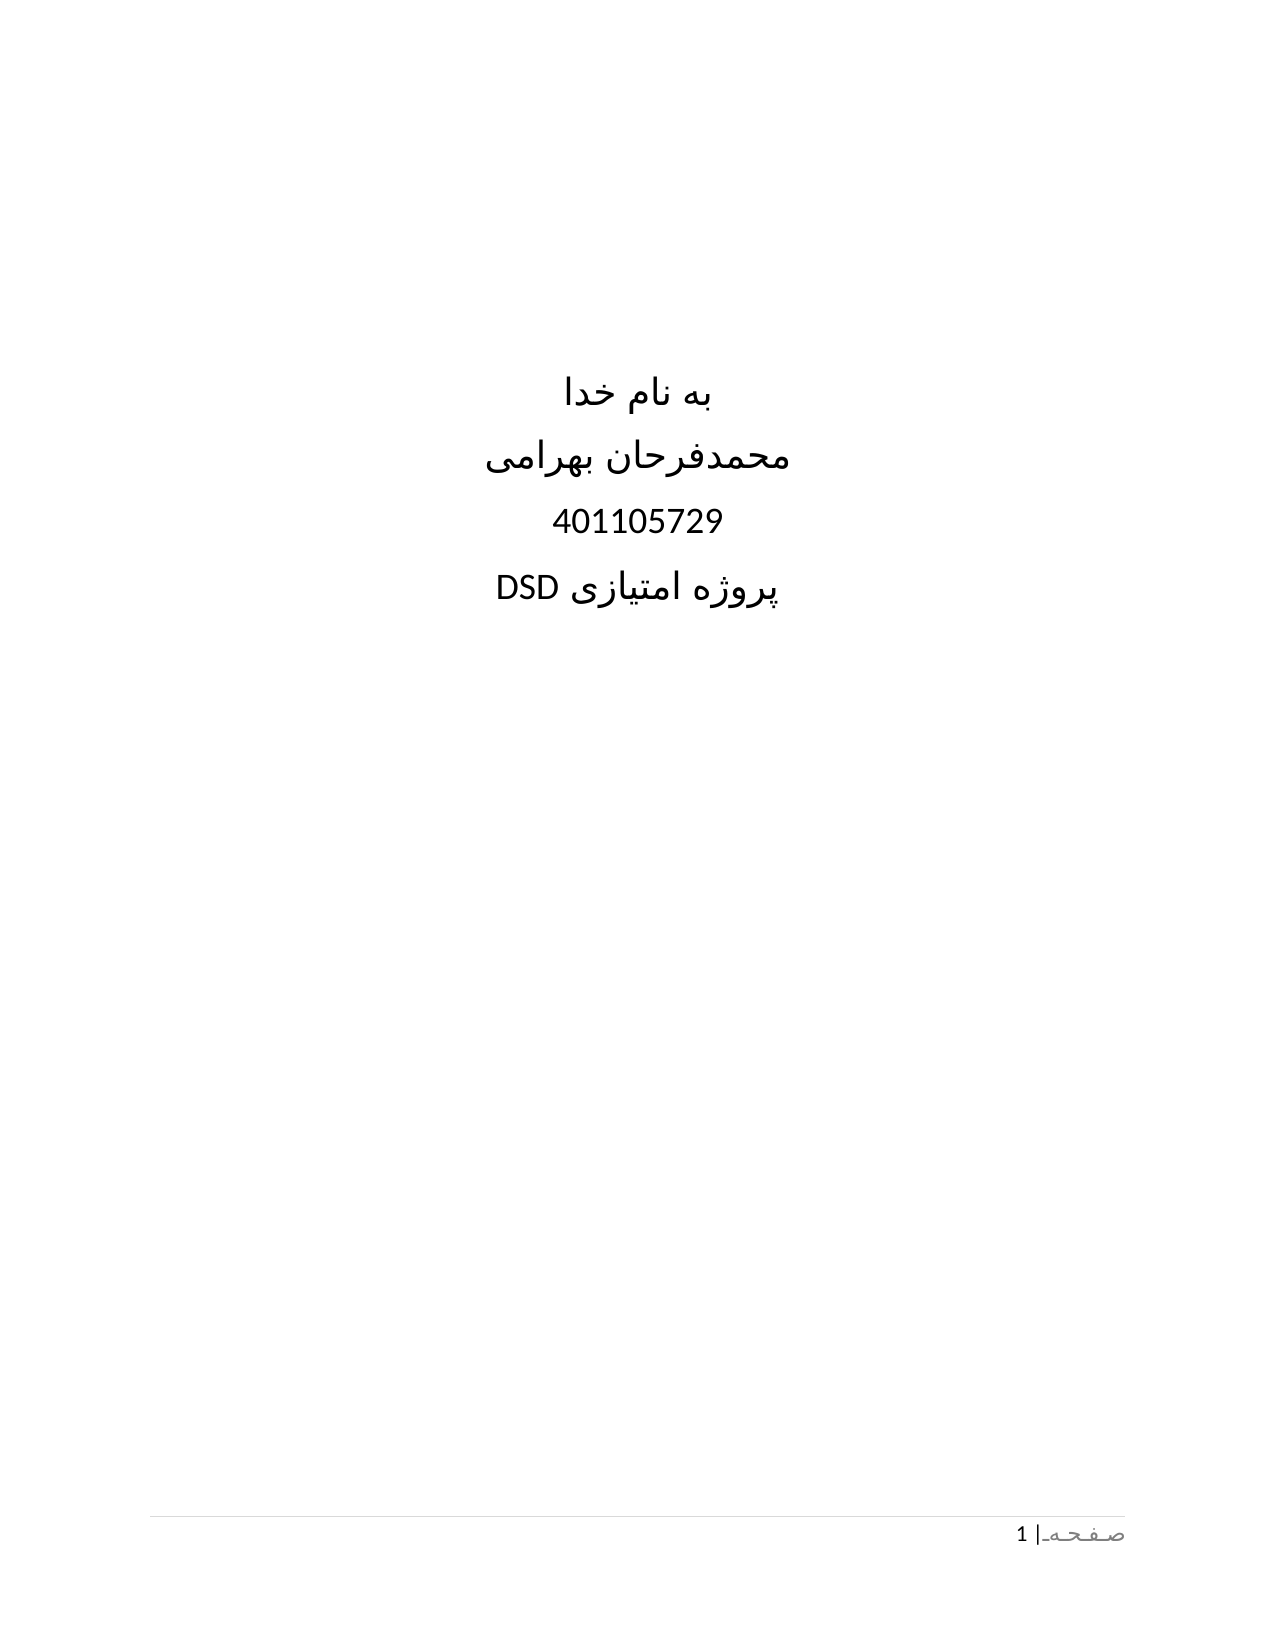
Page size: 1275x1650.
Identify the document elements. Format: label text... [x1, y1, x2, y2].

text محمدفرحان بهرامی [150, 434, 1125, 477]
text پروژه امتیازی DSD [150, 563, 1125, 609]
text به نام خدا [150, 370, 1125, 413]
text 401105729 [150, 497, 1125, 543]
